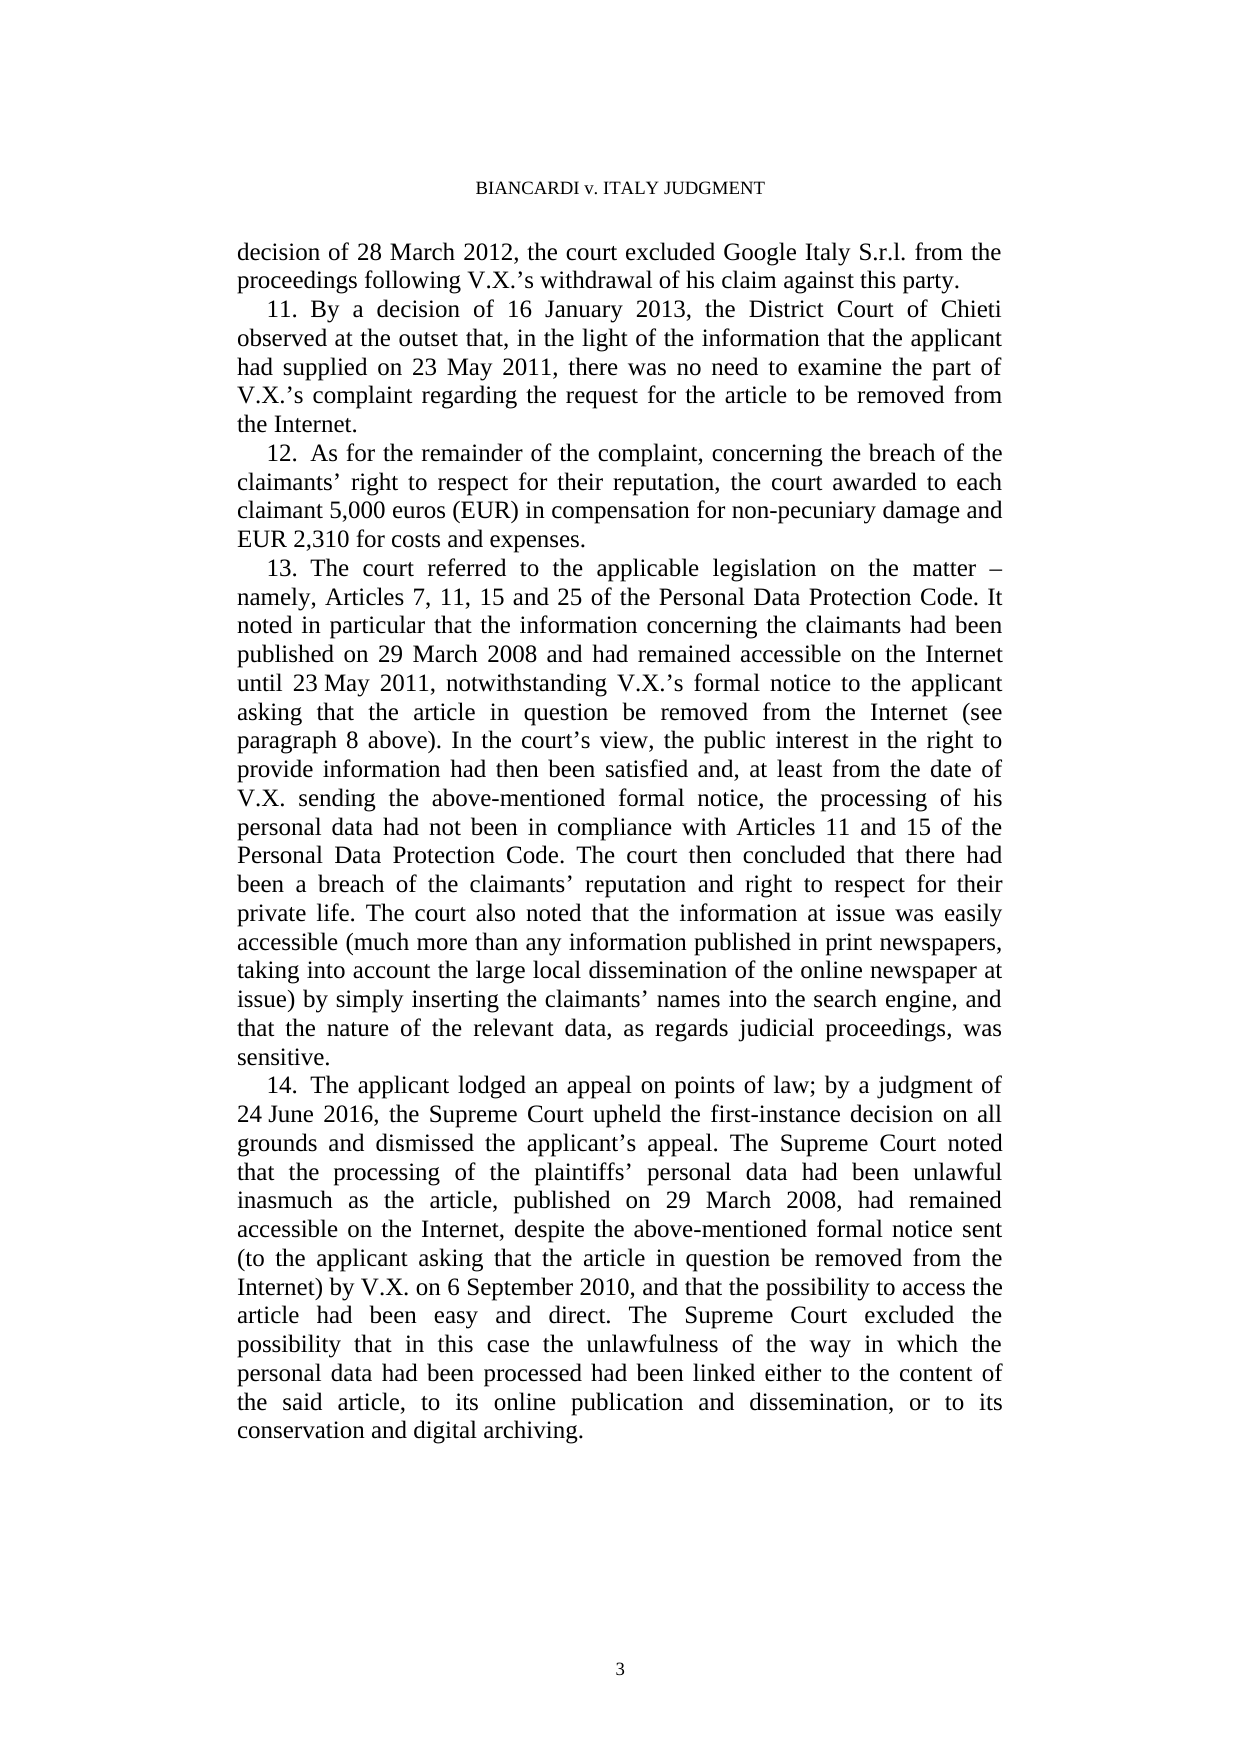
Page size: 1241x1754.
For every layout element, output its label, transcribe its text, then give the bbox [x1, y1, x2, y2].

text 14. The applicant lodged an appeal on points of law; by a judgment of 24 June 2016, the Supreme Court upheld the first-instance decision on all grounds and dismissed the applicant’s appeal. The Supreme Court noted that the processing of the plaintiffs’ personal data had been unlawful inasmuch as the article, published on 29 March 2008, had remained accessible on the Internet, despite the above-mentioned formal notice sent (to the applicant asking that the article in question be removed from the Internet) by V.X. on 6 September 2010, and that the possibility to access the article had been easy and direct. The Supreme Court excluded the possibility that in this case the unlawfulness of the way in which the personal data had been processed had been linked either to the content of the said article, to its online publication and dissemination, or to its conservation and digital archiving. [237, 1071, 1003, 1444]
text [237, 237, 1003, 294]
text 13. The court referred to the applicable legislation on the matter – namely, Articles 7, 11, 15 and 25 of the Personal Data Protection Code. It noted in particular that the information concerning the claimants had been published on 29 March 2008 and had remained accessible on the Internet until 23 May 2011, notwithstanding V.X.’s formal notice to the applicant asking that the article in question be removed from the Internet (see paragraph 8 above). In the court’s view, the public interest in the right to provide information had then been satisfied and, at least from the date of V.X. sending the above-mentioned formal notice, the processing of his personal data had not been in compliance with Articles 11 and 15 of the Personal Data Protection Code. The court then concluded that there had been a breach of the claimants’ reputation and right to respect for their private life. The court also noted that the information at issue was easily accessible (much more than any information published in print newspapers, taking into account the large local dissemination of the online newspaper at issue) by simply inserting the claimants’ names into the search engine, and that the nature of the relevant data, as regards judicial proceedings, was sensitive. [237, 553, 1003, 1071]
text 12. As for the remainder of the complaint, concerning the breach of the claimants’ right to respect for their reputation, the court awarded to each claimant 5,000 euros (EUR) in compensation for non-pecuniary damage and EUR 2,310 for costs and expenses. [237, 438, 1003, 553]
text 11. By a decision of 16 January 2013, the District Court of Chieti observed at the outset that, in the light of the information that the applicant had supplied on 23 May 2011, there was no need to examine the part of V.X.’s complaint regarding the request for the article to be removed from the Internet. [237, 294, 1003, 438]
